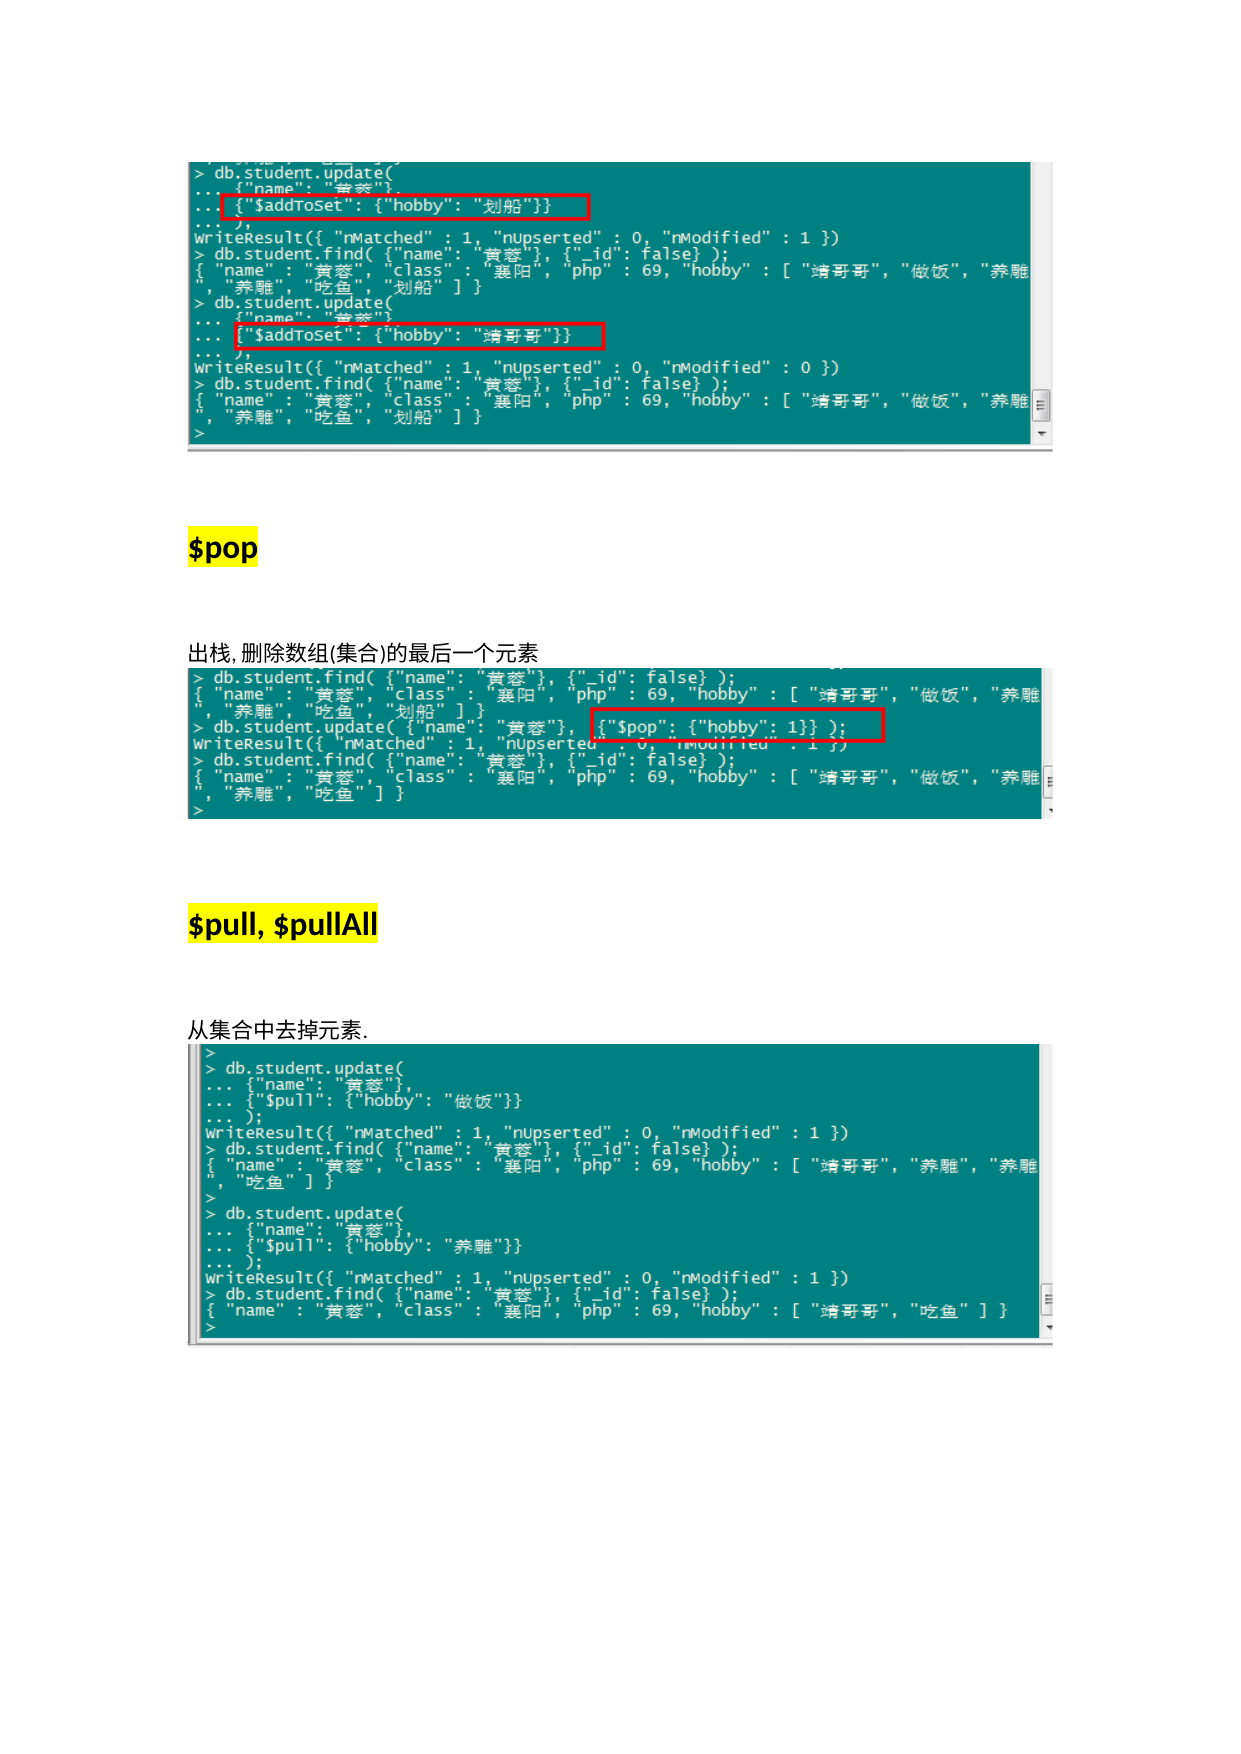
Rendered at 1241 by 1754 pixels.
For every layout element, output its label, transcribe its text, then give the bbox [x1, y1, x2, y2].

text 从集合中去掉元素. [187, 1012, 1053, 1044]
subtitle $pop [187, 514, 1053, 579]
subtitle $pull, $pullAll [187, 890, 1053, 955]
picture [187, 1044, 1053, 1348]
text 出栈, 删除数组(集合)的最后一个元素 [187, 636, 1053, 668]
picture [187, 162, 1053, 453]
picture [187, 668, 1053, 819]
